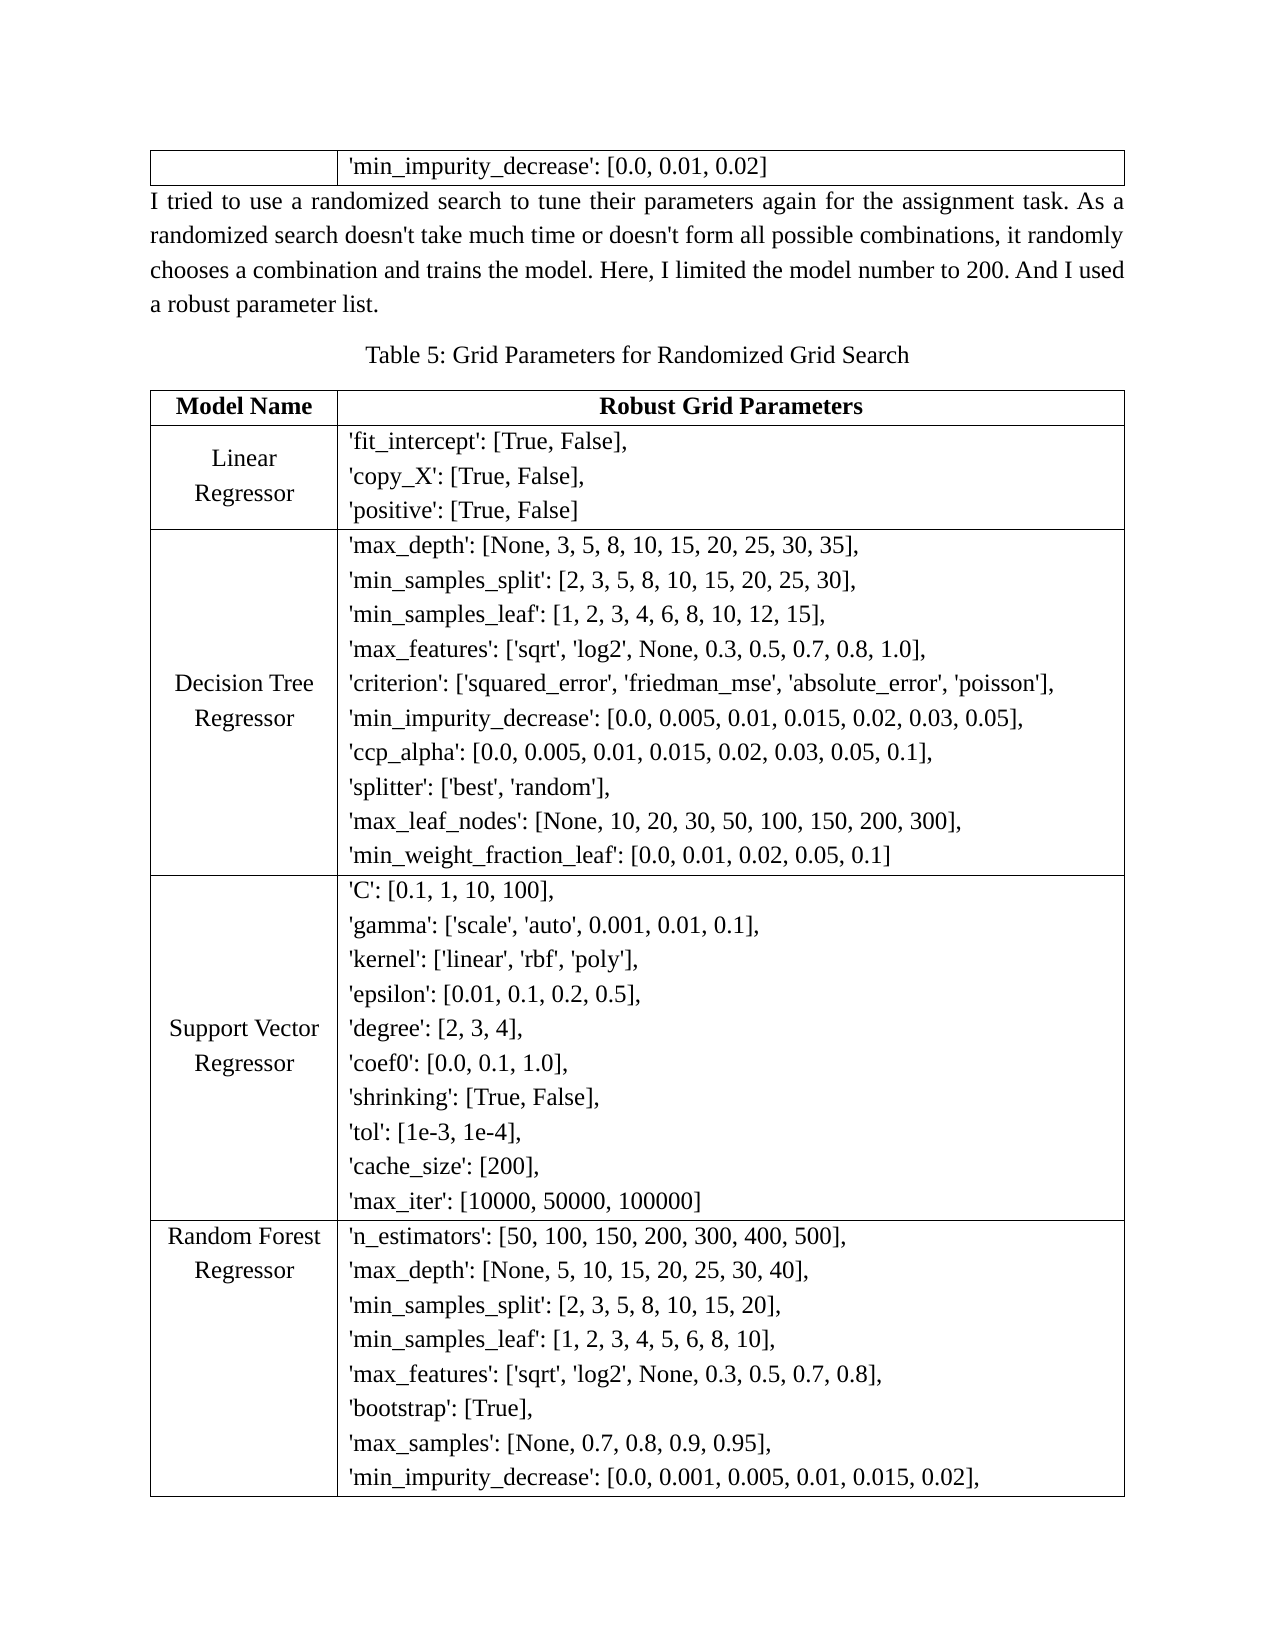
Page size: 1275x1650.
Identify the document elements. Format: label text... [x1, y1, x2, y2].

text Table 5: Grid Parameters for Randomized Grid Search [150, 341, 1125, 369]
table_cell 'max_depth': [None, 3, 5, 8, 10, 15, 20, 25, 30, 35], 'min_samples_split': [2, 3, 5, 8, 10, 15, 20, 25, 30], 'min_samples_leaf': [1, 2, 3, 4, 6, 8, 10, 12, 15], 'max_features': ['sqrt', 'log2', None, 0.3, 0.5, 0.7, 0.8, 1.0], 'criterion': ['squared_error', 'friedman_mse', 'absolute_error', 'poisson'], 'min_impurity_decrease': [0.0, 0.005, 0.01, 0.015, 0.02, 0.03, 0.05], 'ccp_alpha': [0.0, 0.005, 0.01, 0.015, 0.02, 0.03, 0.05, 0.1], 'splitter': ['best', 'random'], 'max_leaf_nodes': [None, 10, 20, 30, 50, 100, 150, 200, 300], 'min_weight_fraction_leaf': [0.0, 0.01, 0.02, 0.05, 0.1] [338, 530, 1124, 874]
table_cell Support Vector Regressor [151, 876, 337, 1220]
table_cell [338, 151, 1124, 185]
table_cell 'fit_intercept': [True, False], 'copy_X': [True, False], 'positive': [True, False] [338, 426, 1124, 529]
table_cell 'C': [0.1, 1, 10, 100], 'gamma': ['scale', 'auto', 0.001, 0.01, 0.1], 'kernel': ['linear', 'rbf', 'poly'], 'epsilon': [0.01, 0.1, 0.2, 0.5], 'degree': [2, 3, 4], 'coef0': [0.0, 0.1, 1.0], 'shrinking': [True, False], 'tol': [1e-3, 1e-4], 'cache_size': [200], 'max_iter': [10000, 50000, 100000] [338, 876, 1124, 1220]
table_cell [151, 1221, 337, 1496]
text I tried to use a randomized search to tune their parameters again for the assignment task. As a randomized search doesn't take much time or doesn't form all possible combinations, it randomly chooses a combination and trains the model. Here, I limited the model number to 200. And I used a robust parameter list. [150, 186, 1125, 318]
table_header Model Name [151, 391, 337, 425]
table_cell Decision Tree Regressor [151, 530, 337, 874]
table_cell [151, 151, 337, 185]
table_header Robust Grid Parameters [338, 391, 1124, 425]
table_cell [338, 1221, 1124, 1496]
table_cell Linear Regressor [151, 426, 337, 529]
